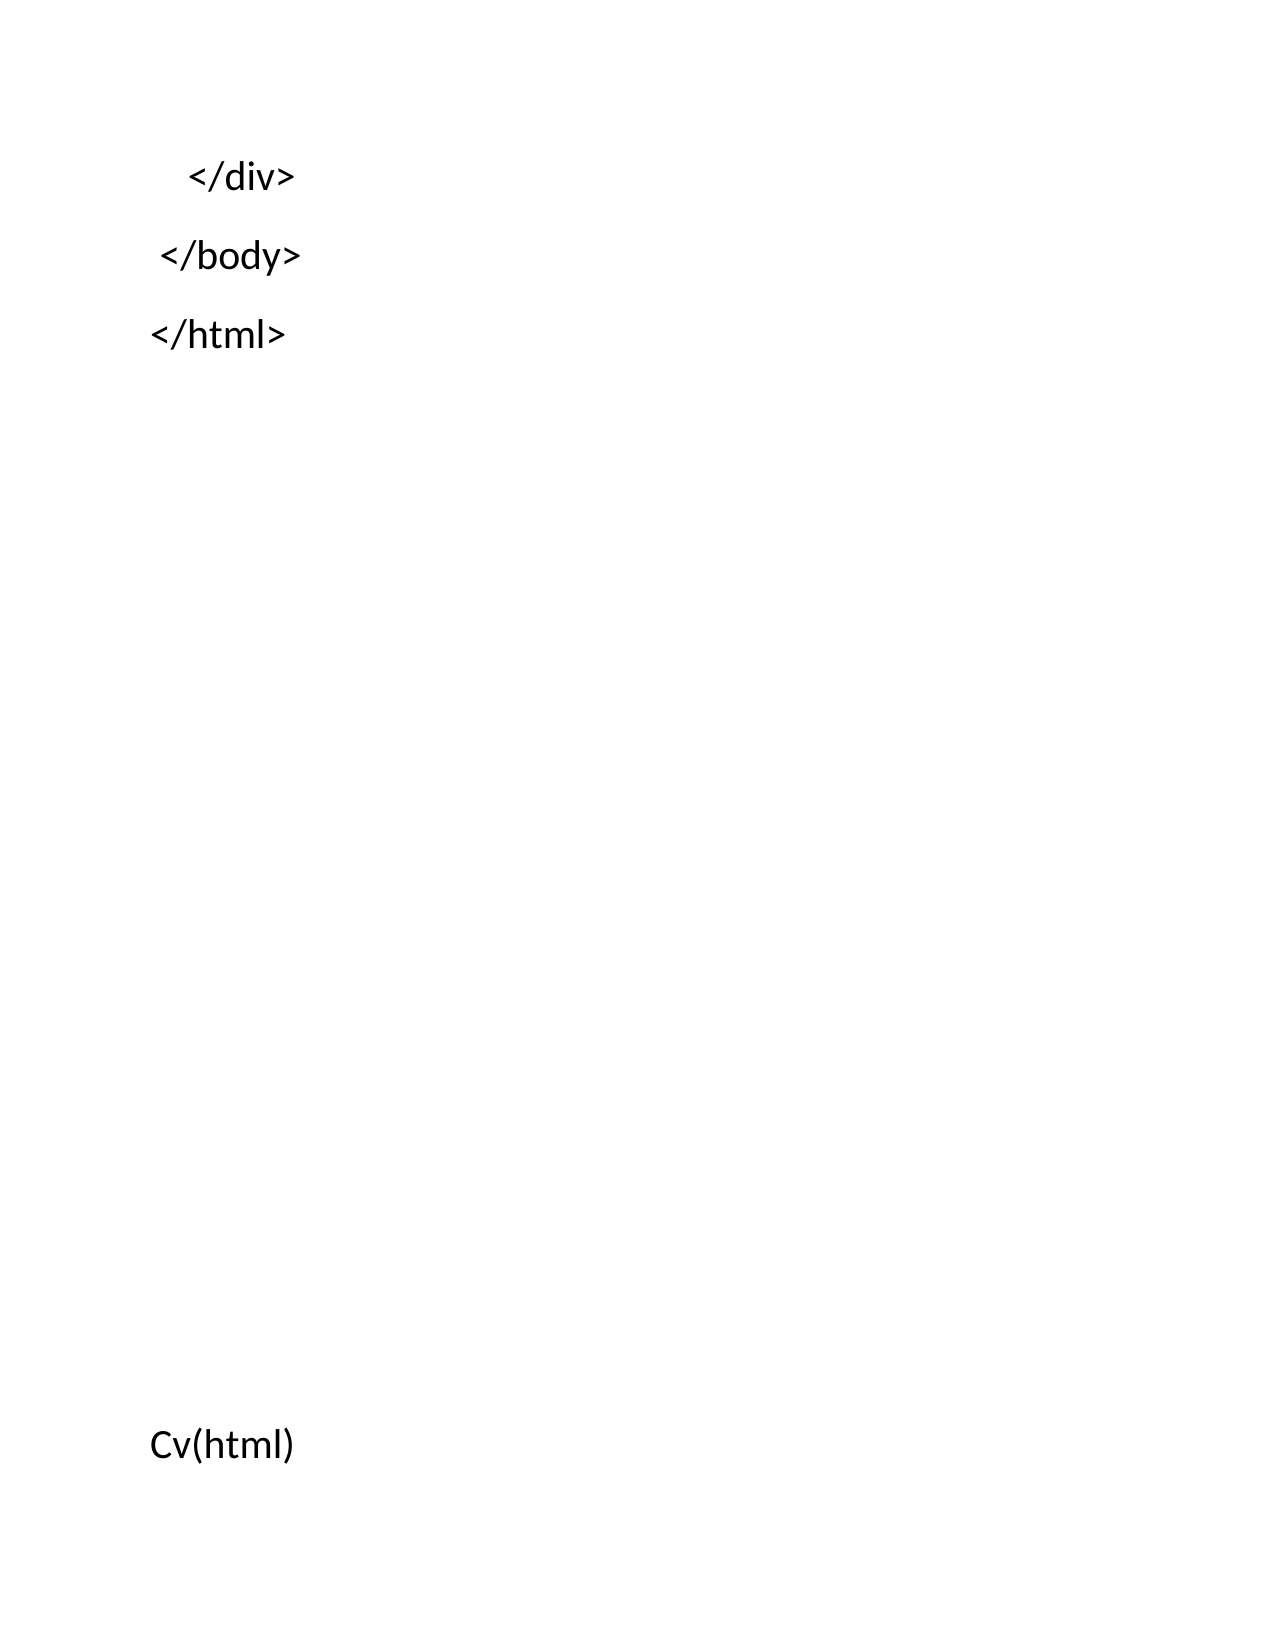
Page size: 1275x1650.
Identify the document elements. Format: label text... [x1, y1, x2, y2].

text </html> [150, 308, 1125, 359]
text </div> [150, 150, 1125, 201]
text </body> [150, 229, 1125, 280]
text Cv(html) [150, 1418, 1125, 1469]
